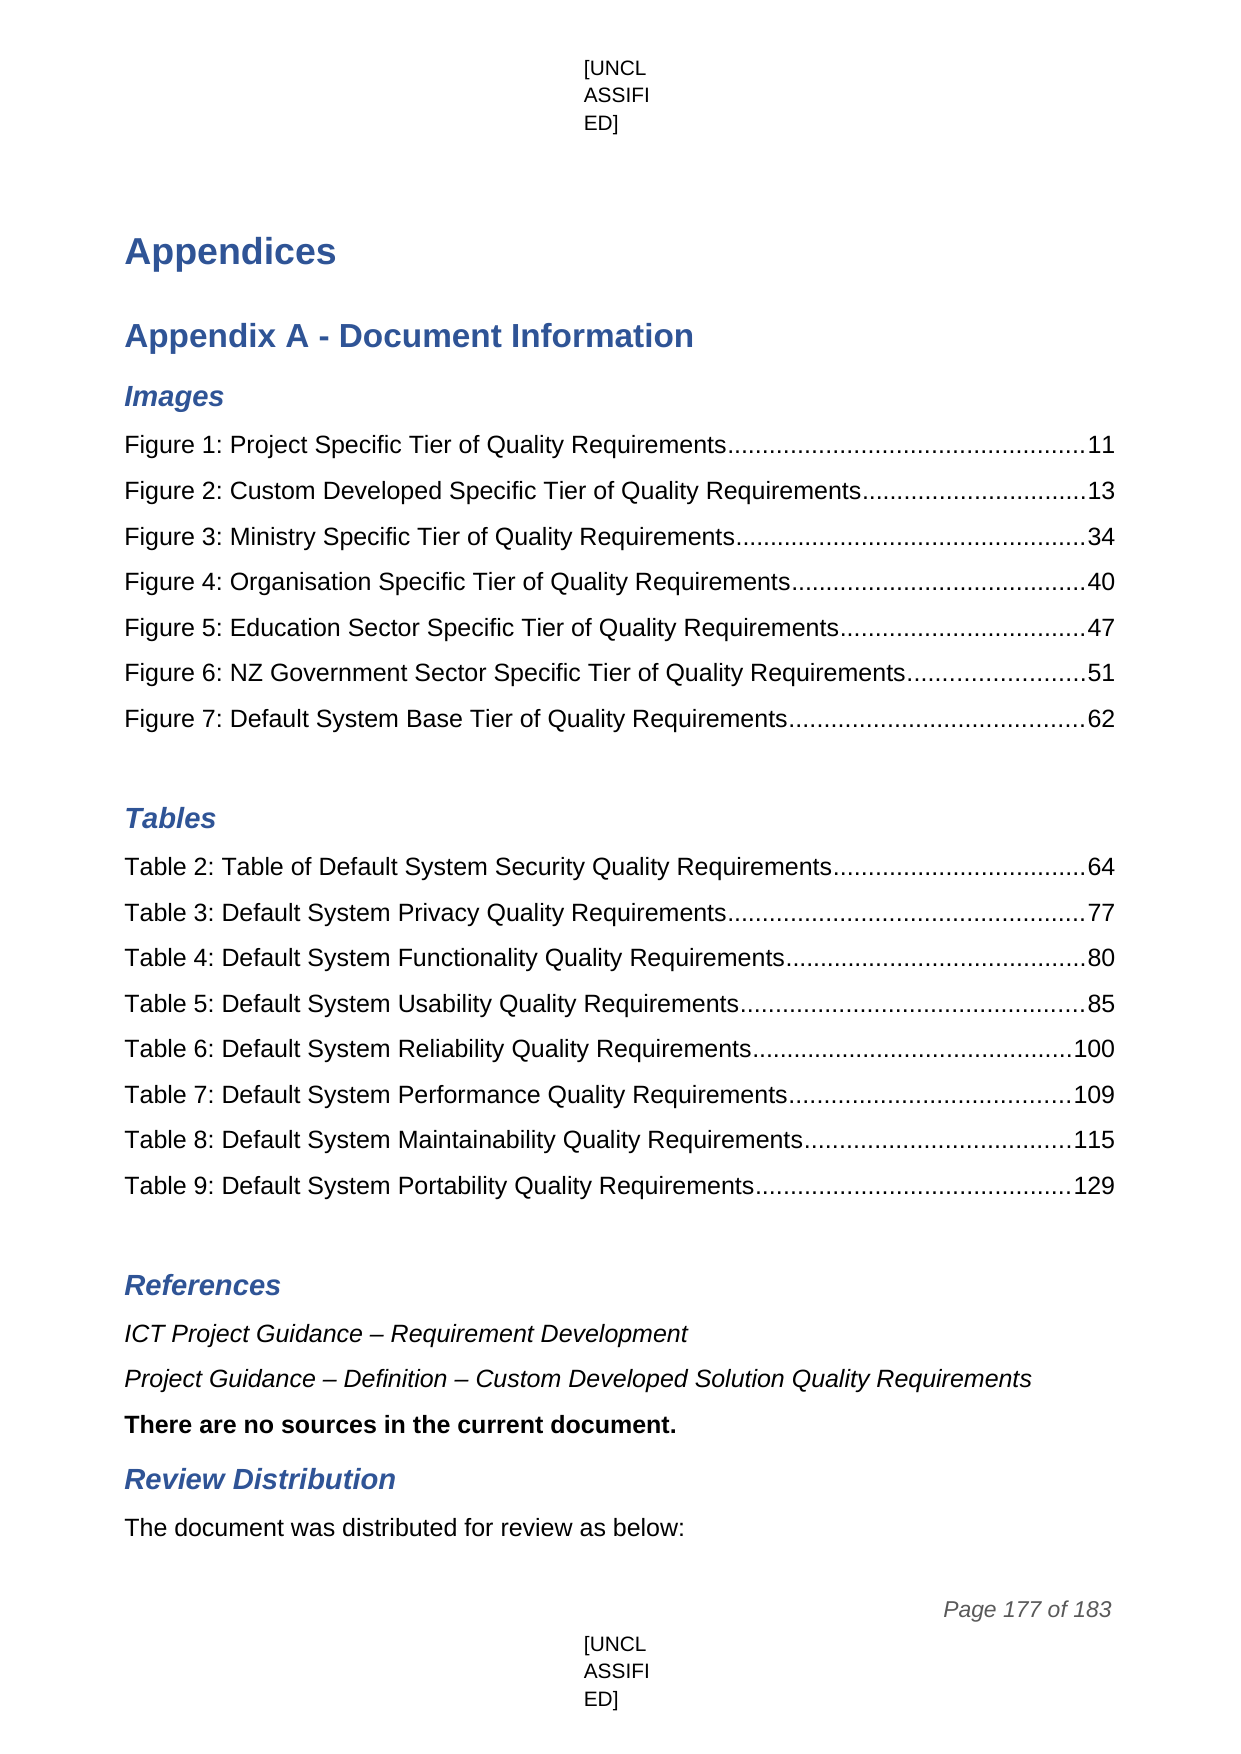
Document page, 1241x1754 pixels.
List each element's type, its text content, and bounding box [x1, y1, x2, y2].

text Figure 2: Custom Developed Specific Tier of Quality Requirements 13 [124, 476, 1116, 505]
text Table 9: Default System Portability Quality Requirements 129 [124, 1171, 1116, 1199]
text Table 4: Default System Functionality Quality Requirements 80 [124, 943, 1116, 972]
text Figure 3: Ministry Specific Tier of Quality Requirements 34 [124, 522, 1116, 550]
subtitle References [124, 1268, 1116, 1301]
text Table 7: Default System Performance Quality Requirements 109 [124, 1079, 1116, 1108]
text Table 8: Default System Maintainability Quality Requirements 115 [124, 1125, 1116, 1154]
text Figure 6: NZ Government Sector Specific Tier of Quality Requirements 51 [124, 658, 1116, 687]
subtitle Images [124, 379, 1116, 413]
text Figure 4: Organisation Specific Tier of Quality Requirements 40 [124, 567, 1116, 596]
text Table 6: Default System Reliability Quality Requirements 100 [124, 1034, 1116, 1063]
subtitle Tables [124, 801, 1116, 834]
text Figure 1: Project Specific Tier of Quality Requirements 11 [124, 431, 1116, 459]
text The document was distributed for review as below: [124, 1513, 1116, 1542]
text Figure 7: Default System Base Tier of Quality Requirements 62 [124, 704, 1116, 732]
text Table 2: Table of Default System Security Quality Requirements 64 [124, 852, 1116, 881]
text Figure 5: Education Sector Specific Tier of Quality Requirements 47 [124, 613, 1116, 641]
text ICT Project Guidance – Requirement Development [124, 1319, 1116, 1348]
subtitle Review Distribution [124, 1462, 1116, 1495]
text Appendices [124, 229, 1116, 273]
text Project Guidance – Definition – Custom Developed Solution Quality Requirements [124, 1364, 1116, 1393]
text There are no sources in the current document. [124, 1410, 1116, 1439]
text Table 5: Default System Usability Quality Requirements 85 [124, 988, 1116, 1017]
text Table 3: Default System Privacy Quality Requirements 77 [124, 897, 1116, 926]
text Appendix A - Document Information [124, 317, 1116, 355]
